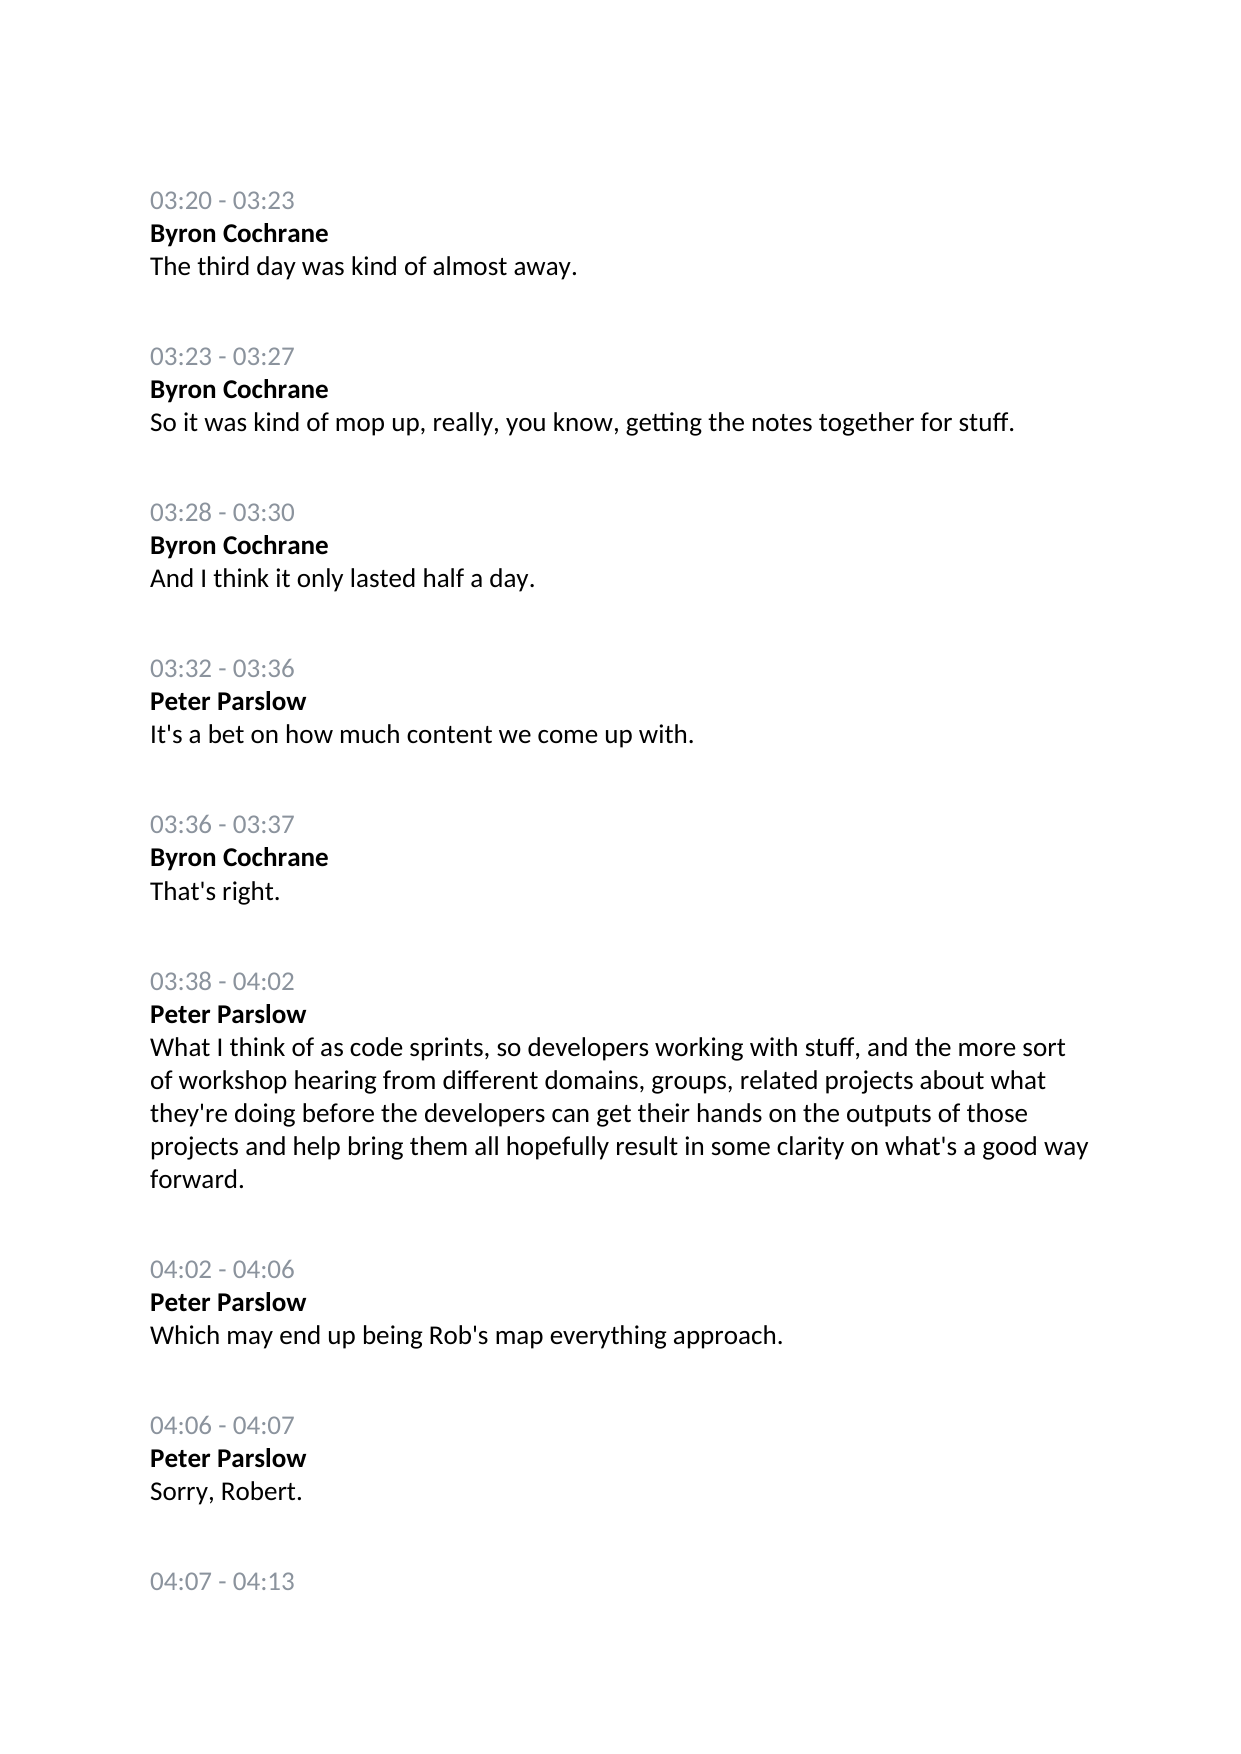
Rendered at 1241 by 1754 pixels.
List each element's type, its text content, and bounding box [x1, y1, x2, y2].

text 03:32 - 03:36 Peter Parslow It's a bet on how much content we come up with. [150, 618, 1090, 774]
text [150, 1531, 1090, 1597]
text 04:06 - 04:07 Peter Parslow Sorry, Robert. [150, 1375, 1090, 1531]
text 03:36 - 03:37 Byron Cochrane That's right. [150, 774, 1090, 931]
text 04:02 - 04:06 Peter Parslow Which may end up being Rob's map everything approach. [150, 1219, 1090, 1375]
text 03:28 - 03:30 Byron Cochrane And I think it only lasted half a day. [150, 462, 1090, 618]
text 03:23 - 03:27 Byron Cochrane So it was kind of mop up, really, you know, getting the notes together for stuff. [150, 306, 1090, 462]
text 03:20 - 03:23 Byron Cochrane The third day was kind of almost away. [150, 150, 1090, 306]
text 03:38 - 04:02 Peter Parslow What I think of as code sprints, so developers working with stuff, and the more sort of workshop hearing from different domains, groups, related projects about what they're doing before the developers can get their hands on the outputs of those projects and help bring them all hopefully result in some clarity on what's a good way forward. [150, 931, 1090, 1219]
